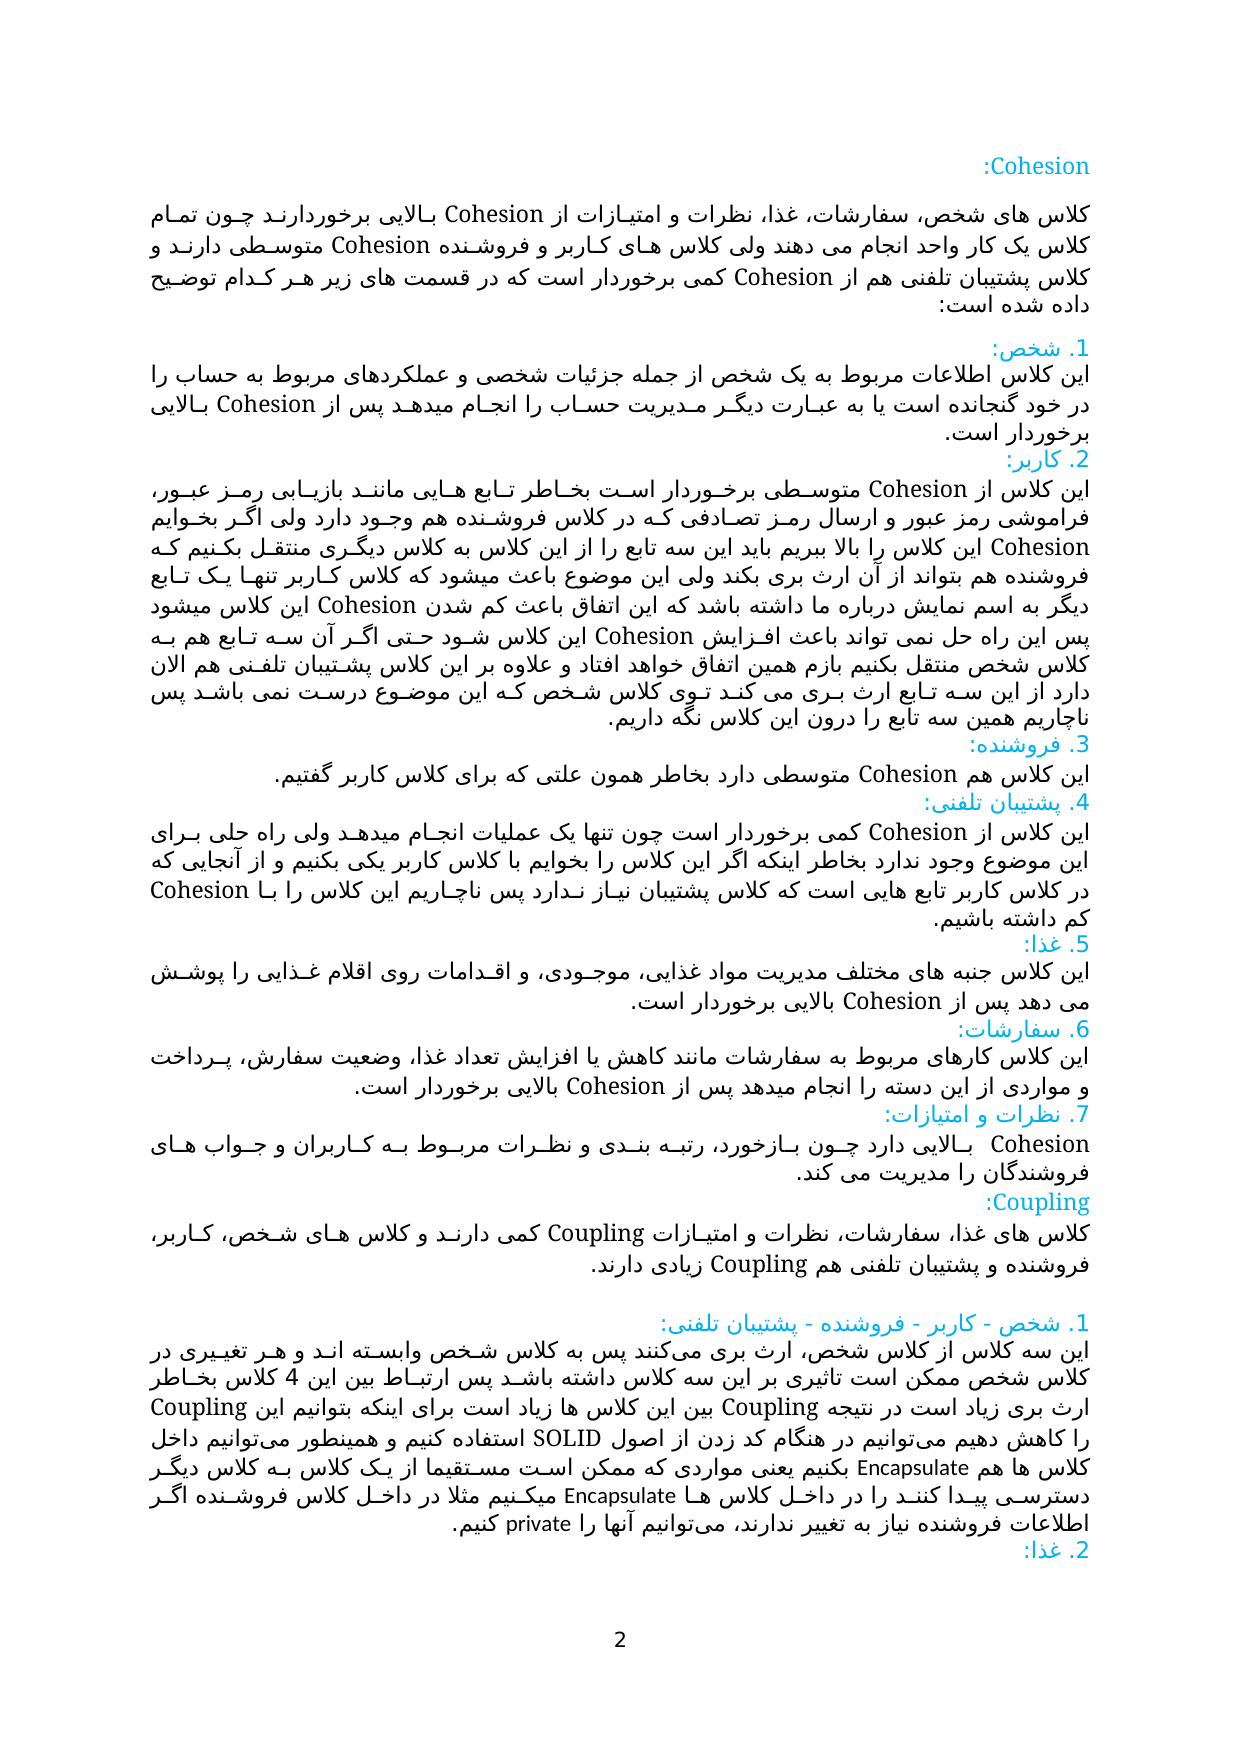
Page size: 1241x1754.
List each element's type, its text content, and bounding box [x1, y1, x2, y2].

text Cohesion: [150, 150, 1090, 181]
text این کلاس از Cohesion متوسطی برخوردار است بخاطر تابع هایی مانند بازیابی رمز عبور، فراموشی رمز عبور و ارسال رمز تصادفی که در کلاس فروشنده هم وجود دارد ولی اگر بخوایم Cohesion این کلاس را بالا ببریم باید این سه تابع را از این کلاس به کلاس دیگری منتقل بکنیم که فروشنده هم بتواند از آن ارث بری بکند ولی این موضوع باعث میشود که کلاس کاربر تنها یک تابع دیگر به اسم نمایش درباره ما داشته باشد که این اتفاق باعث کم شدن Cohesion این کلاس میشود پس این راه حل نمی تواند باعث افزایش Cohesion این کلاس شود حتی اگر آن سه تابع هم به کلاس شخص منتقل بکنیم بازم همین اتفاق خواهد افتاد و علاوه بر این کلاس پشتیبان تلفنی هم الان دارد از این سه تابع ارث بری می کند توی کلاس شخص که این موضوع درست نمی باشد پس ناچاریم همین سه تابع را درون این کلاس نگه داریم. [150, 473, 1090, 731]
text این کلاس اطلاعات مربوط به یک شخص از جمله جزئیات شخصی و عملکردهای مربوط به حساب را در خود گنجانده است یا به عبارت دیگر مدیریت حساب را انجام میدهد پس از Cohesion بالایی برخوردار است. [150, 362, 1090, 446]
text 3. فروشنده: [150, 731, 1090, 758]
text 4. پشتیبان تلفنی: [150, 789, 1090, 816]
text 6. سفارشات: [150, 1016, 1090, 1043]
text این کلاس کارهای مربوط به سفارشات مانند کاهش یا افزایش تعداد غذا، وضعیت سفارش، پرداخت و مواردی از این دسته را انجام میدهد پس از Cohesion بالایی برخوردار است. [150, 1043, 1090, 1101]
text این کلاس جنبه های مختلف مدیریت مواد غذایی، موجودی، و اقدامات روی اقلام غذایی را پوشش می دهد پس از Cohesion بالایی برخوردار است. [150, 958, 1090, 1016]
text کلاس های غذا، سفارشات، نظرات و امتیازات Coupling کمی دارند و کلاس های شخص، کاربر، فروشنده و پشتیبان تلفنی هم Coupling زیادی دارند. [150, 1217, 1090, 1279]
text این کلاس هم Cohesion متوسطی دارد بخاطر همون علتی که برای کلاس کاربر گفتیم. [150, 758, 1090, 789]
text Coupling: [150, 1185, 1090, 1217]
text 2. غذا: [150, 1537, 1090, 1564]
text این سه کلاس از کلاس شخص، ارث بری می‌کنند پس به کلاس شخص وابسته اند و هر تغییری در کلاس شخص ممکن است تاثیری بر این سه کلاس داشته باشد پس ارتباط بین این 4 کلاس بخاطر ارث بری زیاد است در نتیجه Coupling بین این کلاس ها زیاد است برای اینکه بتوانیم این Coupling را کاهش دهیم می‌توانیم در هنگام کد زدن از اصول SOLID استفاده کنیم و همینطور می‌توانیم داخل کلاس ها هم Encapsulate بکنیم یعنی مواردی که ممکن است مستقیما از یک کلاس به کلاس دیگر دسترسی پیدا کنند را در داخل کلاس ها Encapsulate میکنیم مثلا در داخل کلاس فروشنده اگر اطلاعات فروشنده نیاز به تغییر ندارند، می‌توانیم آنها را private کنیم. [150, 1337, 1090, 1537]
text 5. غذا: [150, 932, 1090, 958]
text 1. شخص - کاربر - فروشنده - پشتیبان تلفنی: [150, 1310, 1090, 1337]
text 2. کاربر: [150, 446, 1090, 473]
text 1. شخص: [150, 335, 1090, 362]
text این کلاس از Cohesion کمی برخوردار است چون تنها یک عملیات انجام میدهد ولی راه حلی برای این موضوع وجود ندارد بخاطر اینکه اگر این کلاس را بخوایم با کلاس کاربر یکی بکنیم و از آنجایی که در کلاس کاربر تابع هایی است که کلاس پشتیبان نیاز ندارد پس ناچاریم این کلاس را با Cohesion کم داشته باشیم. [150, 816, 1090, 932]
text Cohesion بالایی دارد چون بازخورد، رتبه بندی و نظرات مربوط به کاربران و جواب های فروشندگان را مدیریت می کند. [150, 1127, 1090, 1185]
text 7. نظرات و امتیازات: [150, 1101, 1090, 1127]
text کلاس های شخص، سفارشات، غذا، نظرات و امتیازات از Cohesion بالایی برخوردارند چون تمام کلاس یک کار واحد انجام می دهند ولی کلاس های کاربر و فروشنده Cohesion متوسطی دارند و کلاس پشتیبان تلفنی هم از Cohesion کمی برخوردار است که در قسمت های زیر هر کدام توضیح داده شده است: [150, 198, 1090, 318]
